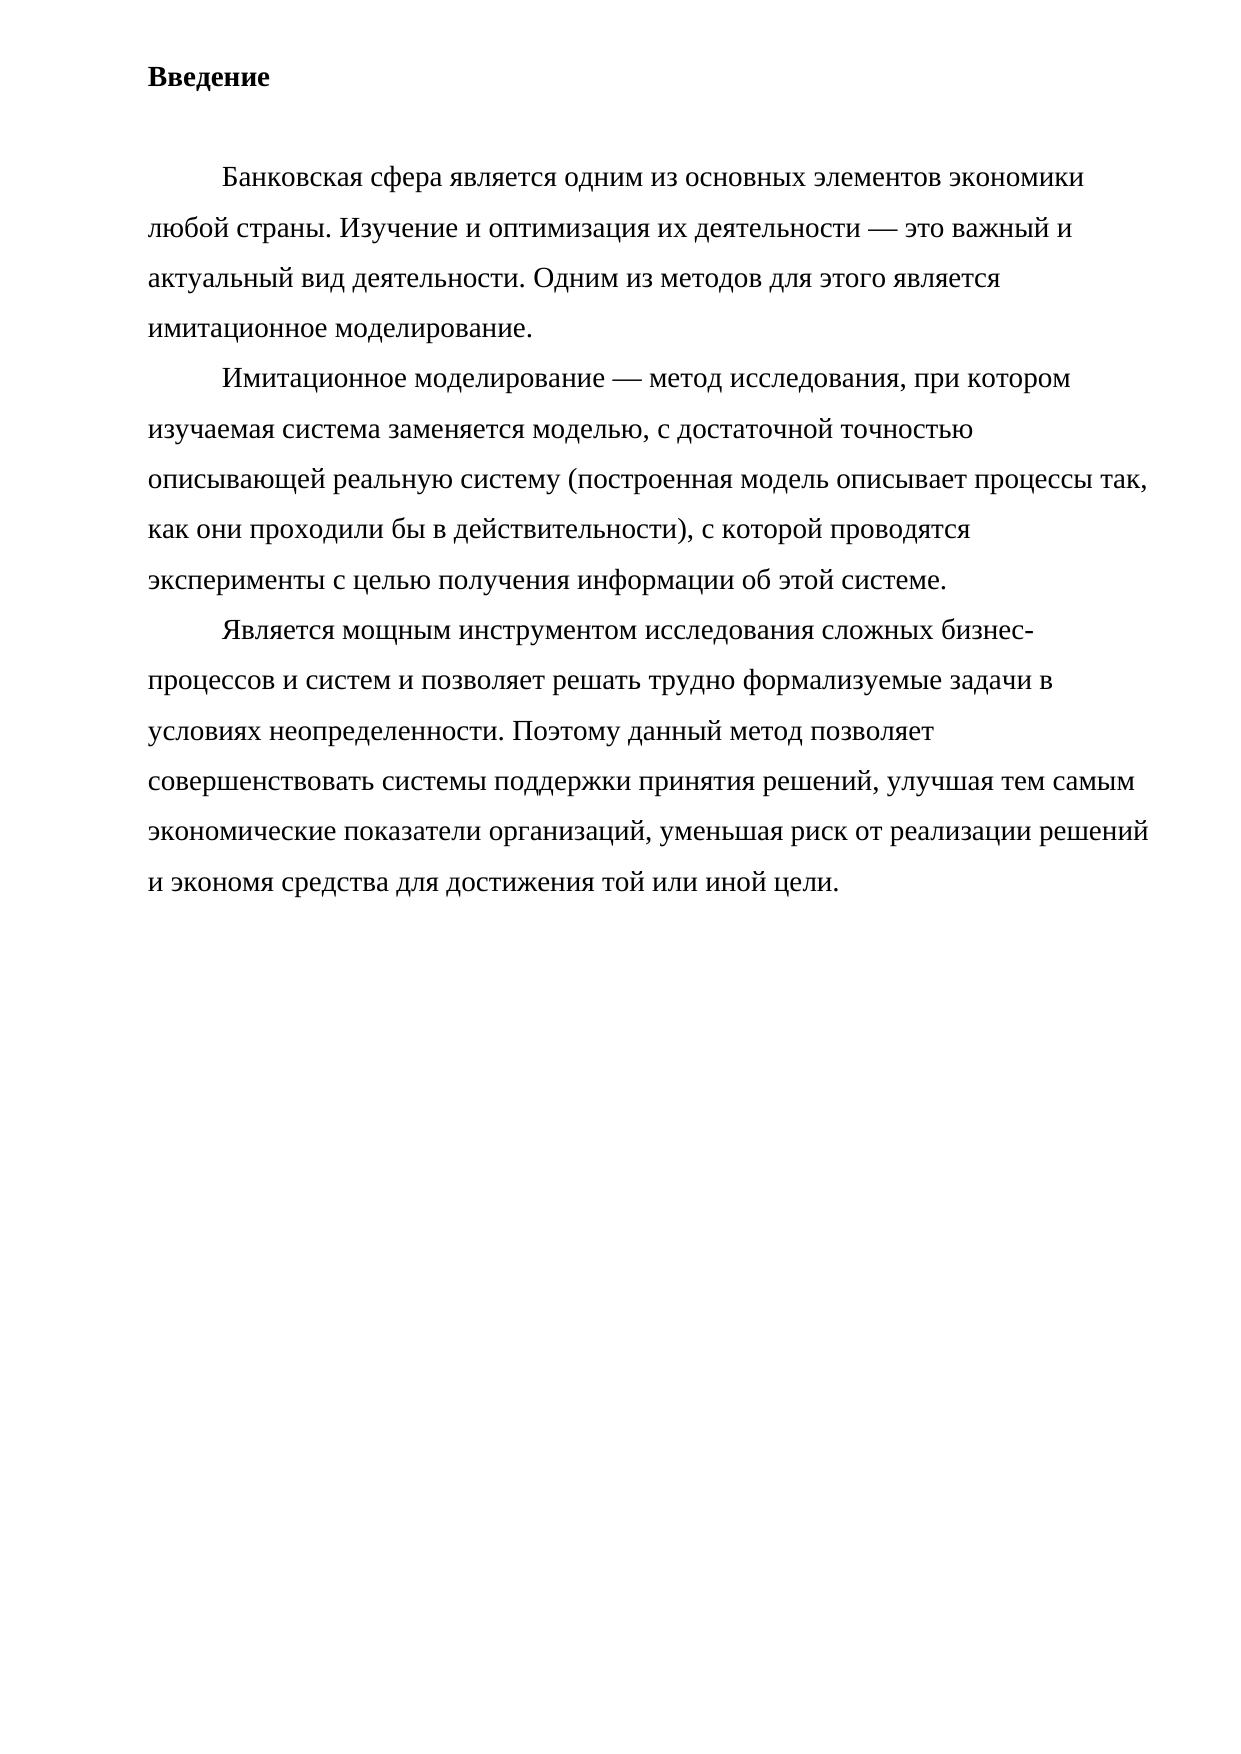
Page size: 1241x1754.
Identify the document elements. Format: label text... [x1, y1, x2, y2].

text Является мощным инструментом исследования сложных бизнес-процессов и систем и позволяет решать трудно формализуемые задачи в условиях неопределенности. Поэтому данный метод позволяет совершенствовать системы поддержки принятия решений, улучшая тем самым экономические показатели организаций, уменьшая риск от реализации решений и экономя средства для достижения той или иной цели. [148, 612, 1152, 897]
subtitle Введение [148, 59, 1152, 93]
text Имитационное моделирование — метод исследования, при котором изучаемая система заменяется моделью, с достаточной точностью описывающей реальную систему (построенная модель описывает процессы так, как они проходили бы в действительности), с которой проводятся эксперименты с целью получения информации об этой системе. [148, 361, 1152, 595]
text Банковская сфера является одним из основных элементов экономики любой страны. Изучение и оптимизация их деятельности — это важный и актуальный вид деятельности. Одним из методов для этого является имитационное моделирование. [148, 159, 1152, 344]
